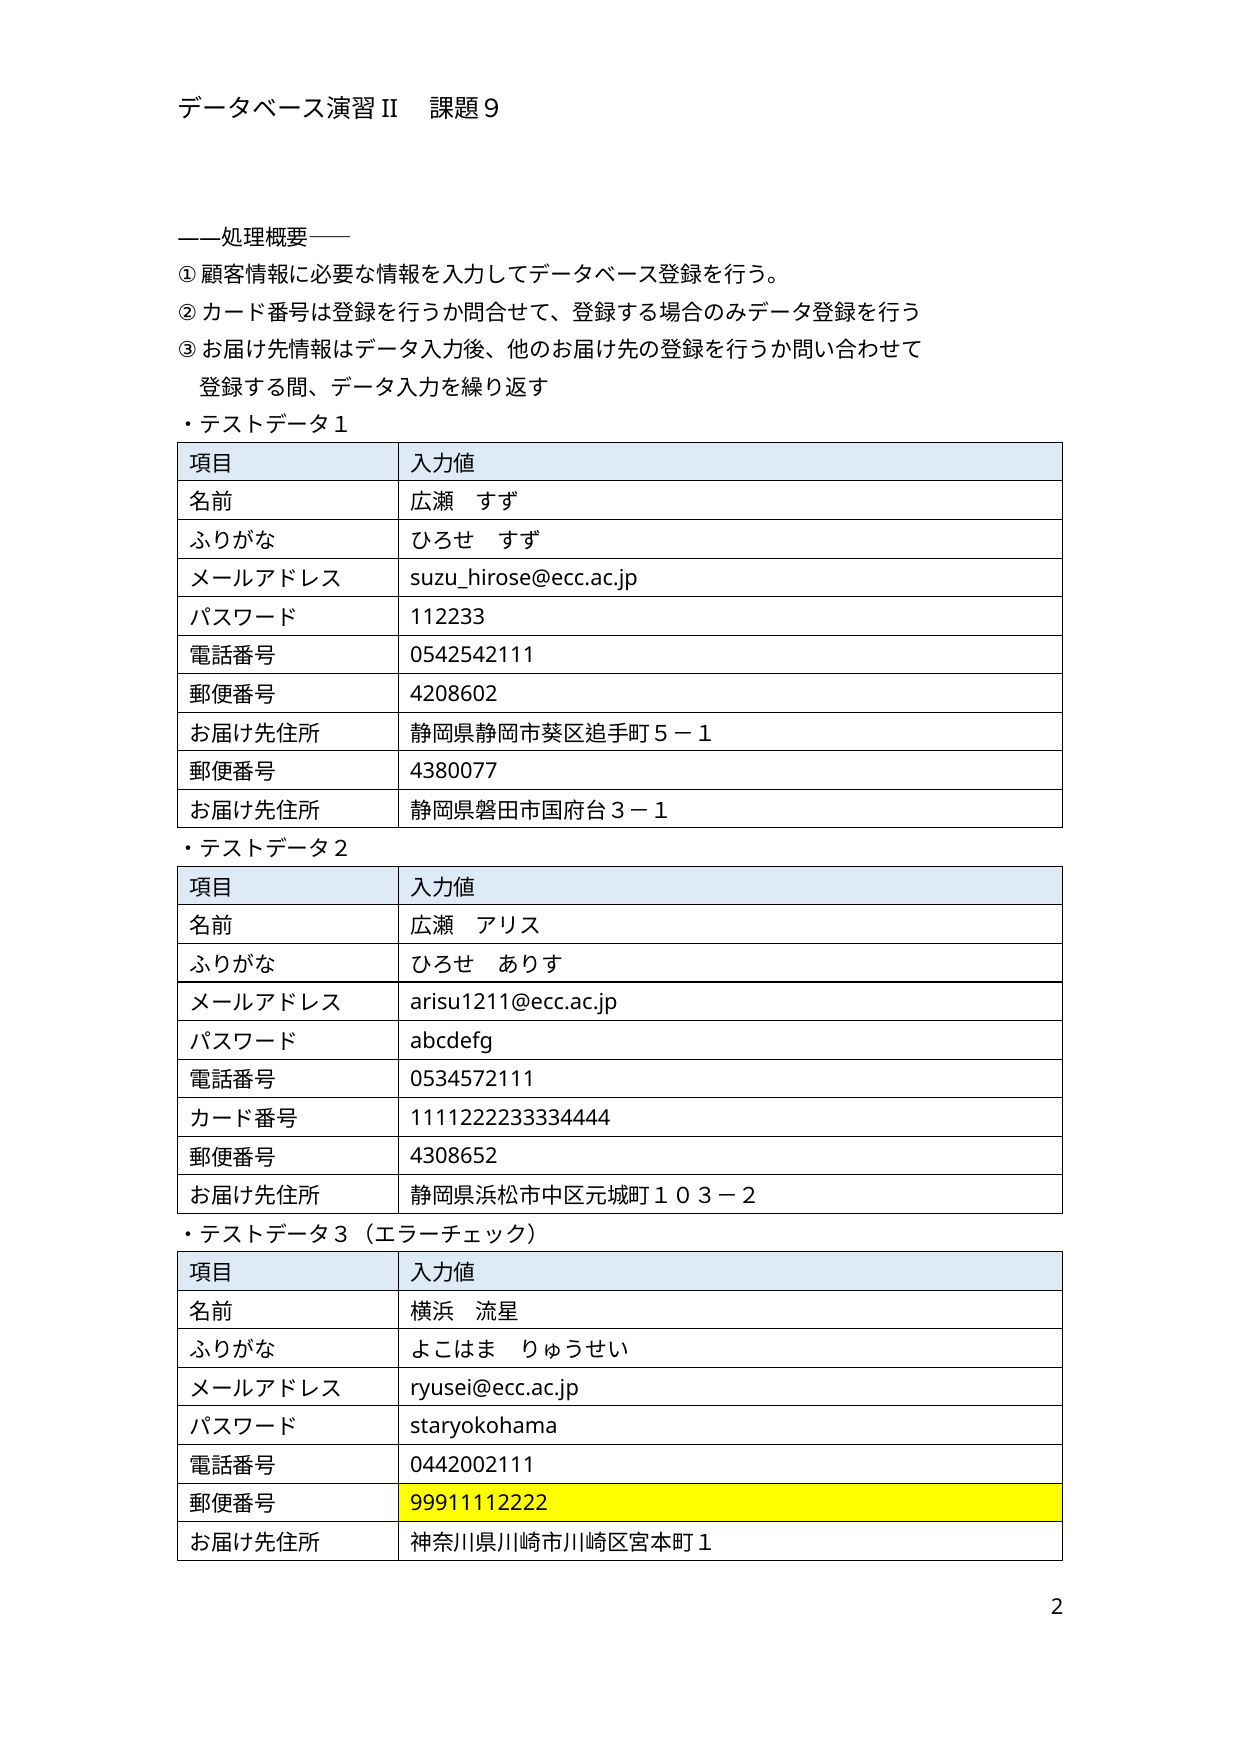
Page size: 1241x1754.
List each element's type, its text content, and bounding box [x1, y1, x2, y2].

table_cell 郵便番号 [178, 1137, 398, 1174]
table_cell 静岡県静岡市葵区追手町５－１ [399, 713, 1062, 750]
table_cell 名前 [178, 905, 398, 943]
table_cell 99911112222 [399, 1484, 1062, 1521]
table_header 入力値 [399, 1252, 1062, 1290]
table_header 項目 [178, 1252, 398, 1290]
table_cell 静岡県浜松市中区元城町１０３－２ [399, 1175, 1062, 1213]
table_cell メールアドレス [178, 1368, 398, 1405]
table_cell 電話番号 [178, 636, 398, 673]
text ・テストデータ３（エラーチェック） [177, 1214, 1063, 1251]
table_cell 広瀬 アリス [399, 905, 1062, 943]
text ・テストデータ２ [177, 828, 1063, 866]
table_cell suzu_hirose@ecc.ac.jp [399, 559, 1062, 596]
table_header 項目 [178, 443, 398, 480]
table_cell パスワード [178, 1021, 398, 1058]
text 顧客情報に必要な情報を入力してデータベース登録を行う。 [177, 254, 1063, 292]
table_cell カード番号 [178, 1098, 398, 1136]
table_cell 名前 [178, 1291, 398, 1328]
table_cell お届け先住所 [178, 1175, 398, 1213]
table_cell ryusei@ecc.ac.jp [399, 1368, 1062, 1405]
table_cell 4308652 [399, 1137, 1062, 1174]
text 登録する間、データ入力を繰り返す [177, 367, 1063, 404]
table_cell 神奈川県川崎市川崎区宮本町１ [399, 1522, 1062, 1559]
table_cell 郵便番号 [178, 1484, 398, 1521]
text ・テストデータ１ [177, 404, 1063, 442]
table_cell 0442002111 [399, 1445, 1062, 1482]
table_cell 1111222233334444 [399, 1098, 1062, 1136]
table_header 入力値 [399, 867, 1062, 904]
table_cell arisu1211@ecc.ac.jp [399, 983, 1062, 1020]
table_cell 電話番号 [178, 1060, 398, 1097]
text カード番号は登録を行うか問合せて、登録する場合のみデータ登録を行う [177, 292, 1063, 329]
table_cell 郵便番号 [178, 751, 398, 789]
table_cell ふりがな [178, 1329, 398, 1367]
table_cell お届け先住所 [178, 790, 398, 827]
table_cell お届け先住所 [178, 1522, 398, 1559]
text お届け先情報はデータ入力後、他のお届け先の登録を行うか問い合わせて [177, 329, 1063, 367]
table_cell 電話番号 [178, 1445, 398, 1482]
table_cell メールアドレス [178, 559, 398, 596]
table_cell よこはま りゅうせい [399, 1329, 1062, 1367]
text ――処理概要―― [177, 217, 1063, 254]
table_cell 名前 [178, 481, 398, 519]
table_cell abcdefg [399, 1021, 1062, 1058]
table_cell 112233 [399, 597, 1062, 634]
table_cell ふりがな [178, 520, 398, 557]
table_cell 郵便番号 [178, 674, 398, 712]
table_cell 横浜 流星 [399, 1291, 1062, 1328]
table_cell 広瀬 すず [399, 481, 1062, 519]
table_cell メールアドレス [178, 983, 398, 1020]
table_cell 静岡県磐田市国府台３－１ [399, 790, 1062, 827]
table_cell ふりがな [178, 944, 398, 981]
table_cell お届け先住所 [178, 713, 398, 750]
table_cell 4380077 [399, 751, 1062, 789]
table_cell 0534572111 [399, 1060, 1062, 1097]
table_cell パスワード [178, 597, 398, 634]
table_cell パスワード [178, 1406, 398, 1444]
table_cell 0542542111 [399, 636, 1062, 673]
table_header 入力値 [399, 443, 1062, 480]
table_cell staryokohama [399, 1406, 1062, 1444]
table_cell ひろせ ありす [399, 944, 1062, 981]
table_cell 4208602 [399, 674, 1062, 712]
table_cell ひろせ すず [399, 520, 1062, 557]
table_header 項目 [178, 867, 398, 904]
